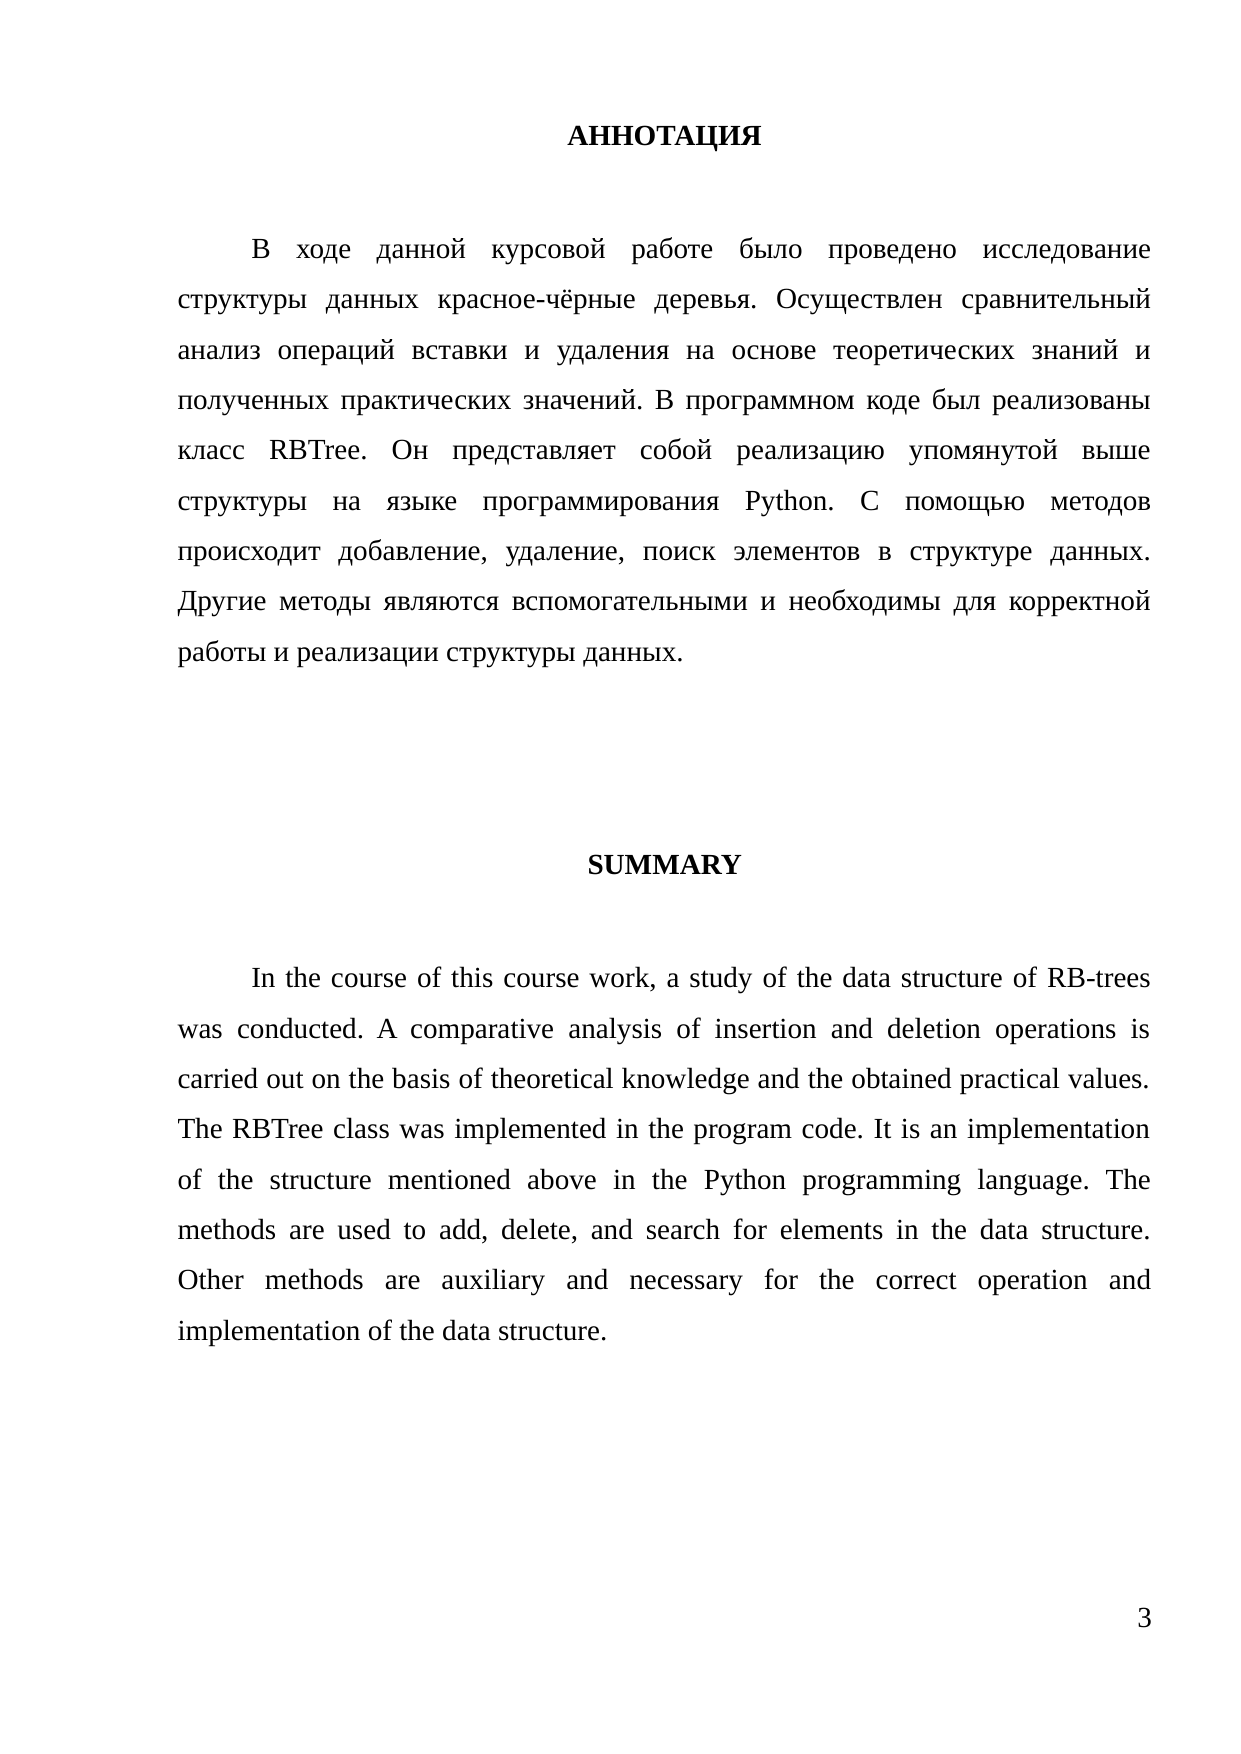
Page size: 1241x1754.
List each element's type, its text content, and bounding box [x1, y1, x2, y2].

subtitle SUMMARY [177, 847, 1152, 881]
text В ходе данной курсовой работе было проведено исследование структуры данных красное-чёрные деревья. Осуществлен сравнительный анализ операций вставки и удаления на основе теоретических знаний и полученных практических значений. В программном коде был реализованы класс RBTree. Он представляет собой реализацию упомянутой выше структуры на языке программирования Python. С помощью методов происходит добавление, удаление, поиск элементов в структуре данных. Другие методы являются вспомогательными и необходимы для корректной работы и реализации структуры данных. [177, 231, 1152, 667]
subtitle АННОТАЦИЯ [177, 118, 1152, 152]
text In the course of this course work, a study of the data structure of RB-trees was conducted. A comparative analysis of insertion and deletion operations is carried out on the basis of theoretical knowledge and the obtained practical values. The RBTree class was implemented in the program code. It is an implementation of the structure mentioned above in the Python programming language. The methods are used to add, delete, and search for elements in the data structure. Other methods are auxiliary and necessary for the correct operation and implementation of the data structure. [177, 961, 1152, 1346]
